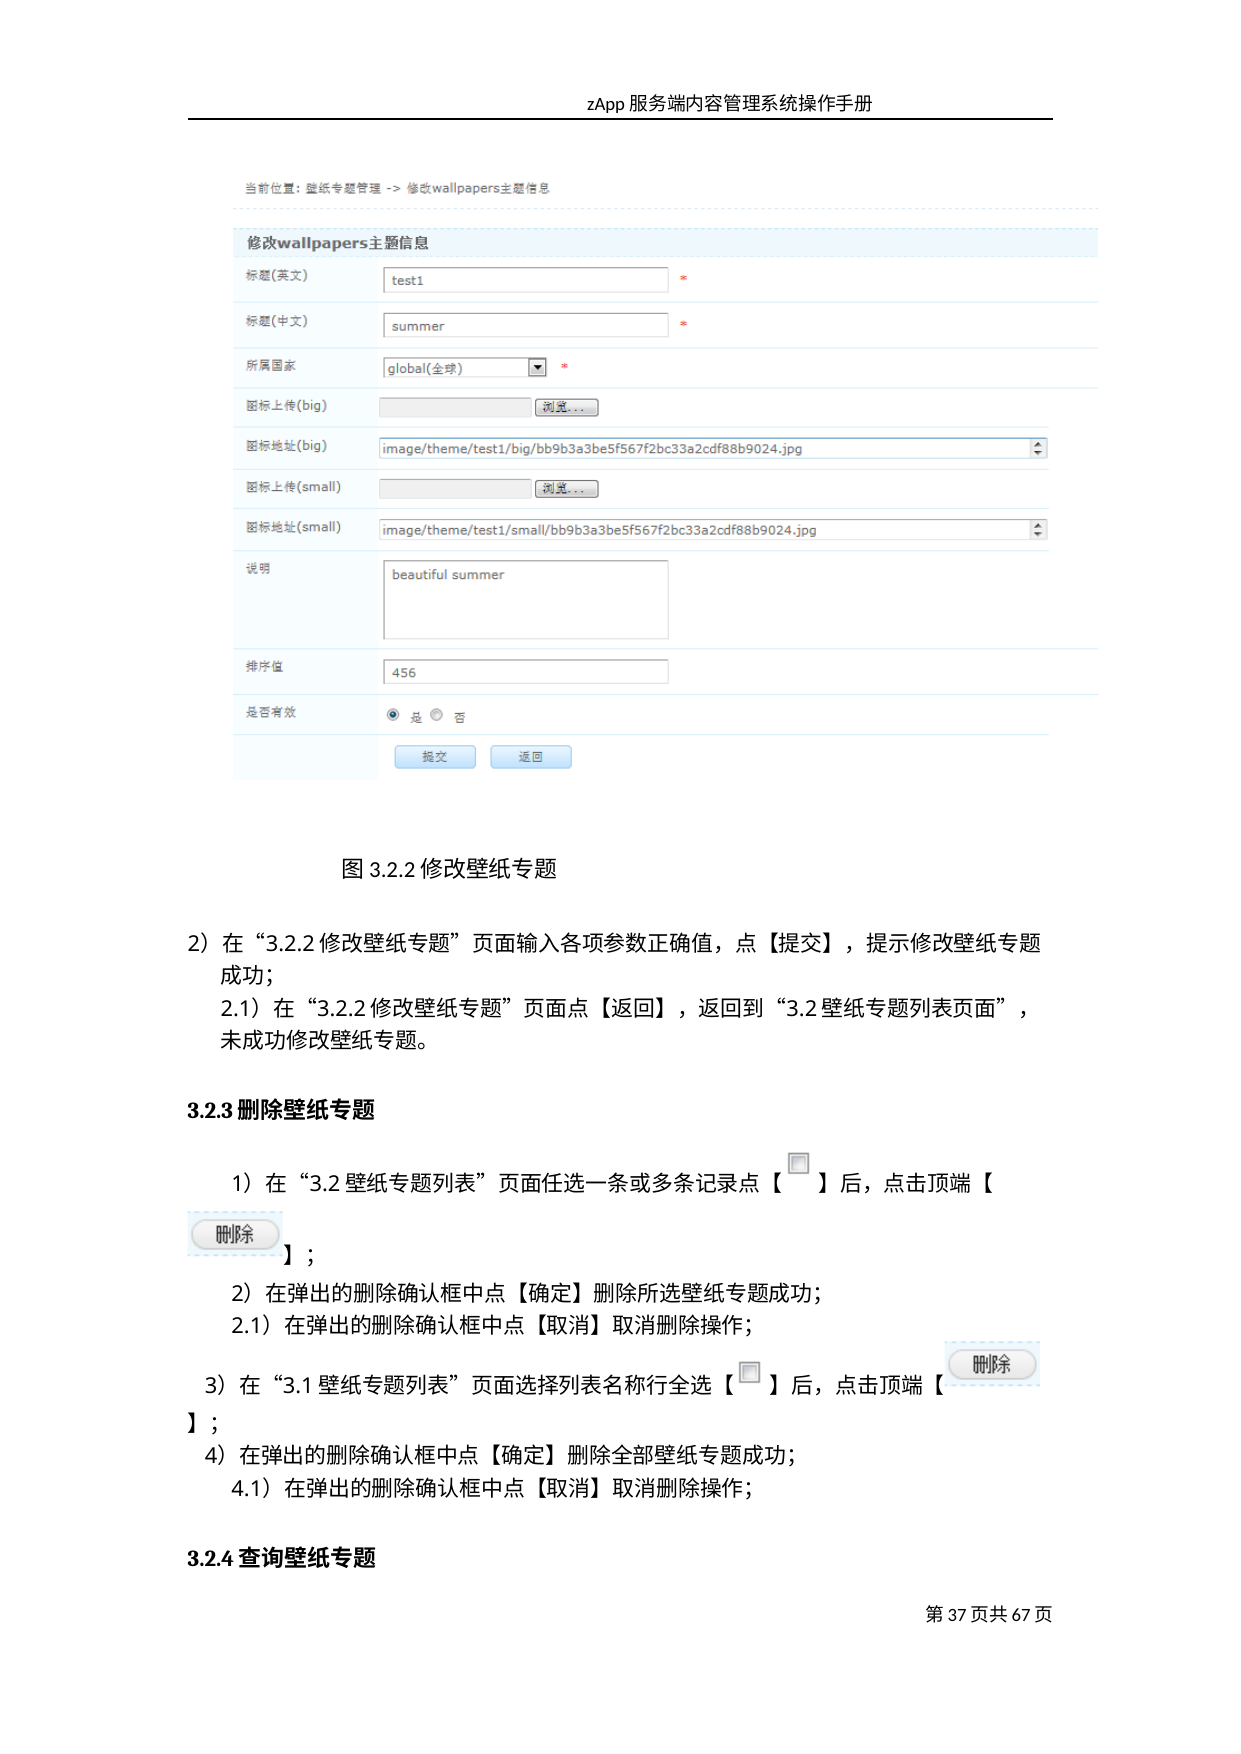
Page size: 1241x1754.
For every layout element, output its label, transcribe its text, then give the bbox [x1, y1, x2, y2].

picture [782, 1145, 819, 1179]
subtitle 3.2.3删除壁纸专题 [187, 1076, 1053, 1141]
text 2）在“3.2.2修改壁纸专题”页面输入各项参数正确值，点【提交】，提示修改壁纸专题成功； [187, 925, 1053, 990]
text 图3.2.2修改壁纸专题 [187, 835, 1053, 900]
picture [944, 1340, 1040, 1388]
picture [733, 1354, 770, 1388]
text 2.1）在弹出的删除确认框中点【取消】取消删除操作； [187, 1308, 1053, 1341]
text 2.1）在“3.2.2修改壁纸专题”页面点【返回】，返回到“3.2壁纸专题列表页面”，未成功修改壁纸专题。 [187, 990, 1053, 1055]
text 4.1）在弹出的删除确认框中点【取消】取消删除操作； [187, 1471, 1053, 1503]
text 1）在“3.2壁纸专题列表”页面任选一条或多条记录点【】后，点击顶端【】； [187, 1146, 1053, 1276]
text 3）在“3.1壁纸专题列表”页面选择列表名称行全选【】后，点击顶端【】； [187, 1341, 1053, 1438]
text 2）在弹出的删除确认框中点【确定】删除所选壁纸专题成功； [187, 1276, 1053, 1308]
subtitle 3.2.4查询壁纸专题 [187, 1524, 1053, 1589]
text 4）在弹出的删除确认框中点【确定】删除全部壁纸专题成功； [187, 1438, 1053, 1471]
picture [187, 1210, 283, 1258]
picture [232, 168, 1098, 801]
